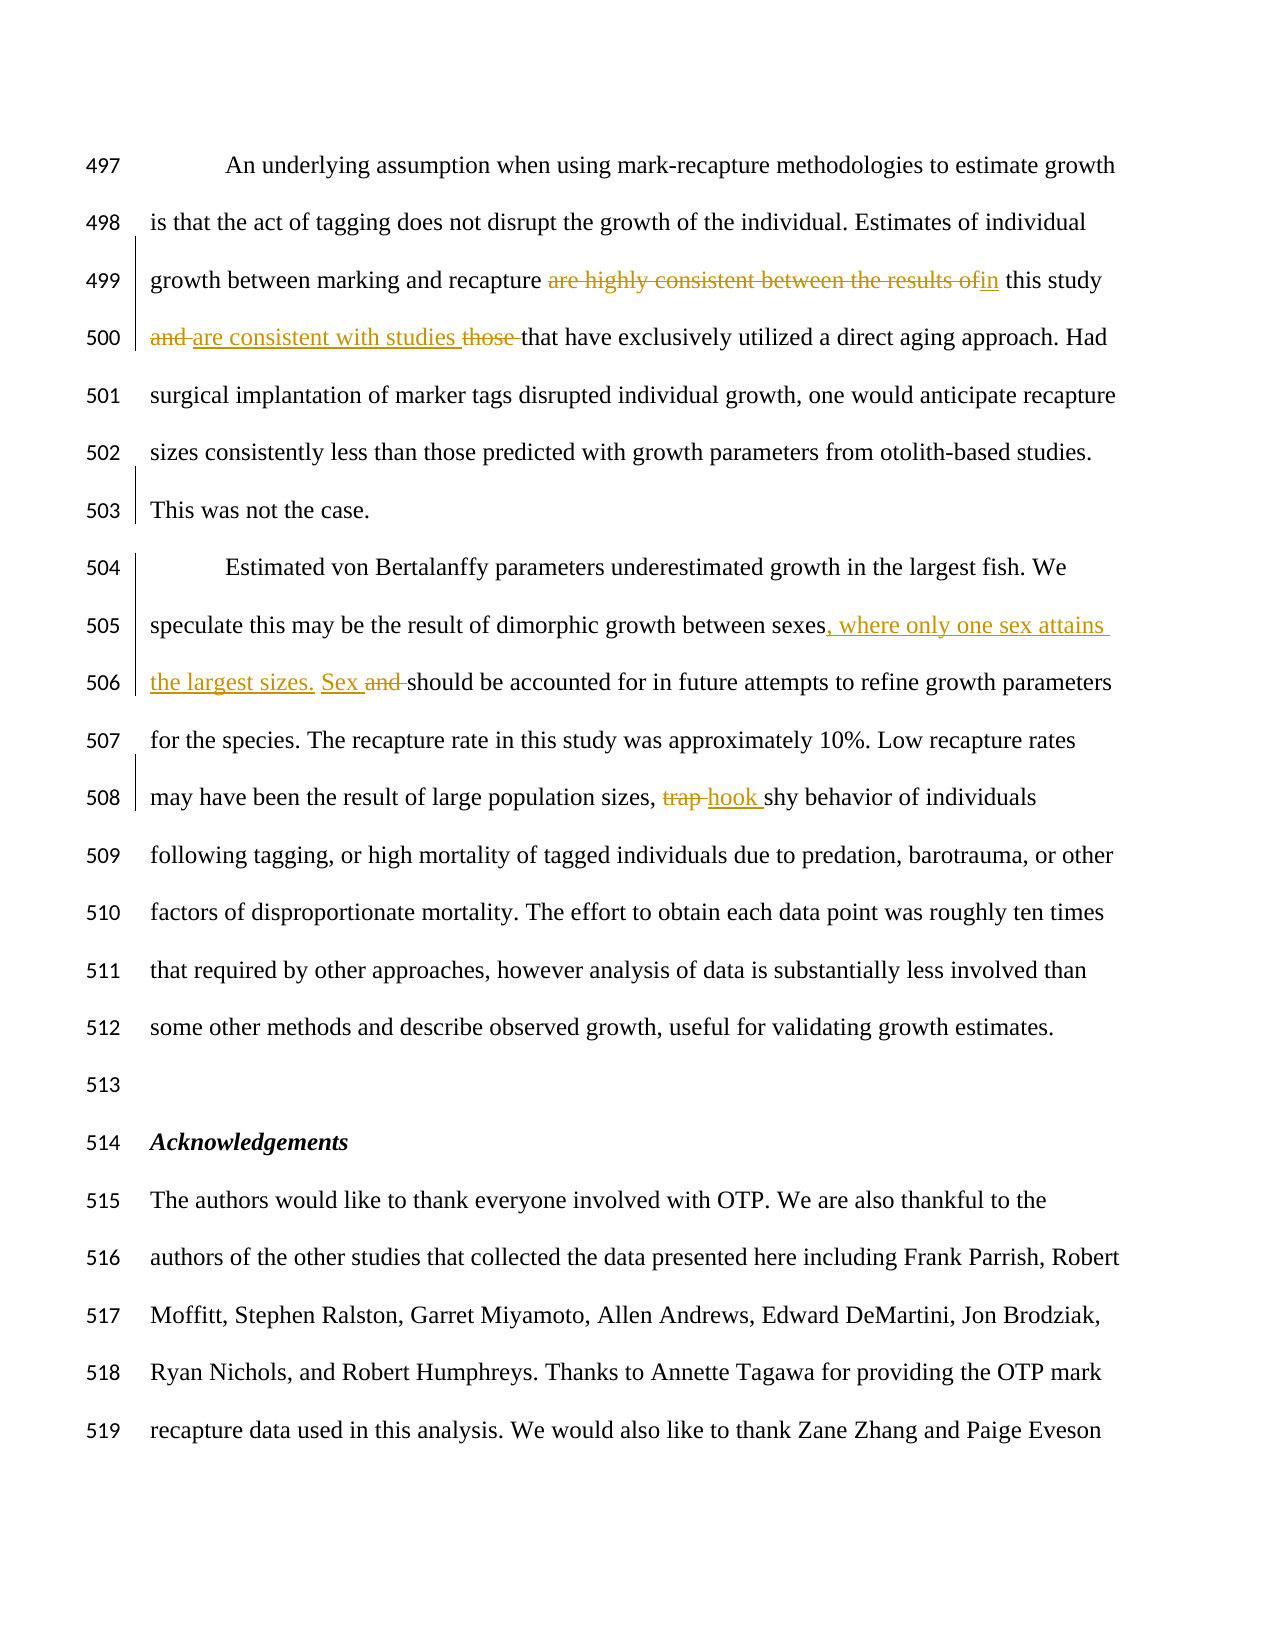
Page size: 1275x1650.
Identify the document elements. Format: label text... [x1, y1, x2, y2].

text Acknowledgements [150, 1127, 1125, 1156]
text Estimated von Bertalanffy parameters underestimated growth in the largest fish. We speculate this may be the result of dimorphic growth between sexes should be accounted for in future attempts to refine growth parameters for the species. The recapture rate in this study was approximately 10%. Low recapture rates may have been the result of large population sizes, shy behavior of individuals following tagging, or high mortality of tagged individuals due to predation, barotrauma, or other factors of disproportionate mortality. The effort to obtain each data point was roughly ten times that required by other approaches, however analysis of data is substantially less involved than some other methods and describe observed growth, useful for validating growth estimates. [150, 552, 1125, 1041]
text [150, 1185, 1125, 1444]
text An underlying assumption when using mark-recapture methodologies to estimate growth is that the act of tagging does not disrupt the growth of the individual. Estimates of individual growth between marking and recapture this study that have exclusively utilized a direct aging approach. Had surgical implantation of marker tags disrupted individual growth, one would anticipate recapture sizes consistently less than those predicted with growth parameters from otolith-based studies. This was not the case. [150, 150, 1125, 524]
